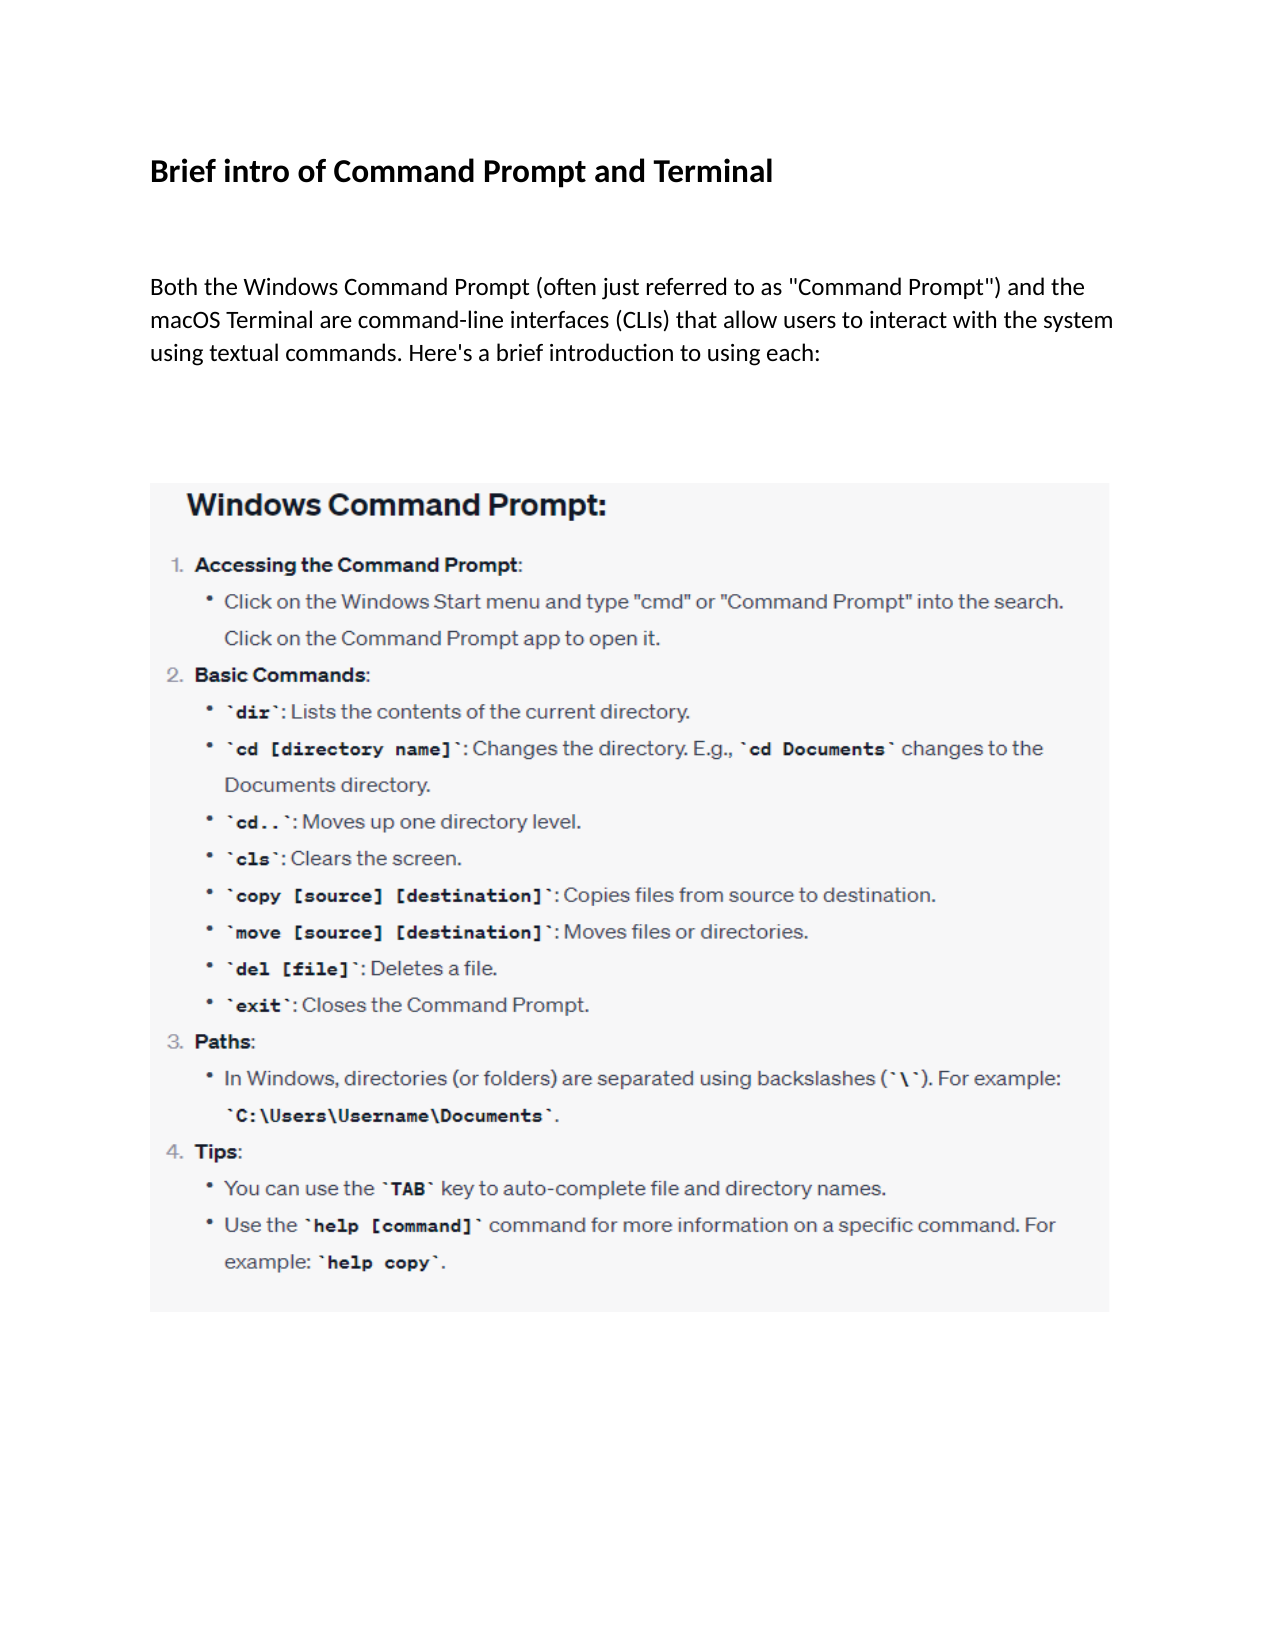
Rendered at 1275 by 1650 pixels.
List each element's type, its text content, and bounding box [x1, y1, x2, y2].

text Brief intro of Command Prompt and Terminal [150, 150, 1125, 191]
text Both the Windows Command Prompt (often just referred to as "Command Prompt") and the macOS Terminal are command-line interfaces (CLIs) that allow users to interact with the system using textual commands. Here's a brief introduction to using each: [150, 271, 1125, 368]
picture [150, 483, 1110, 1312]
